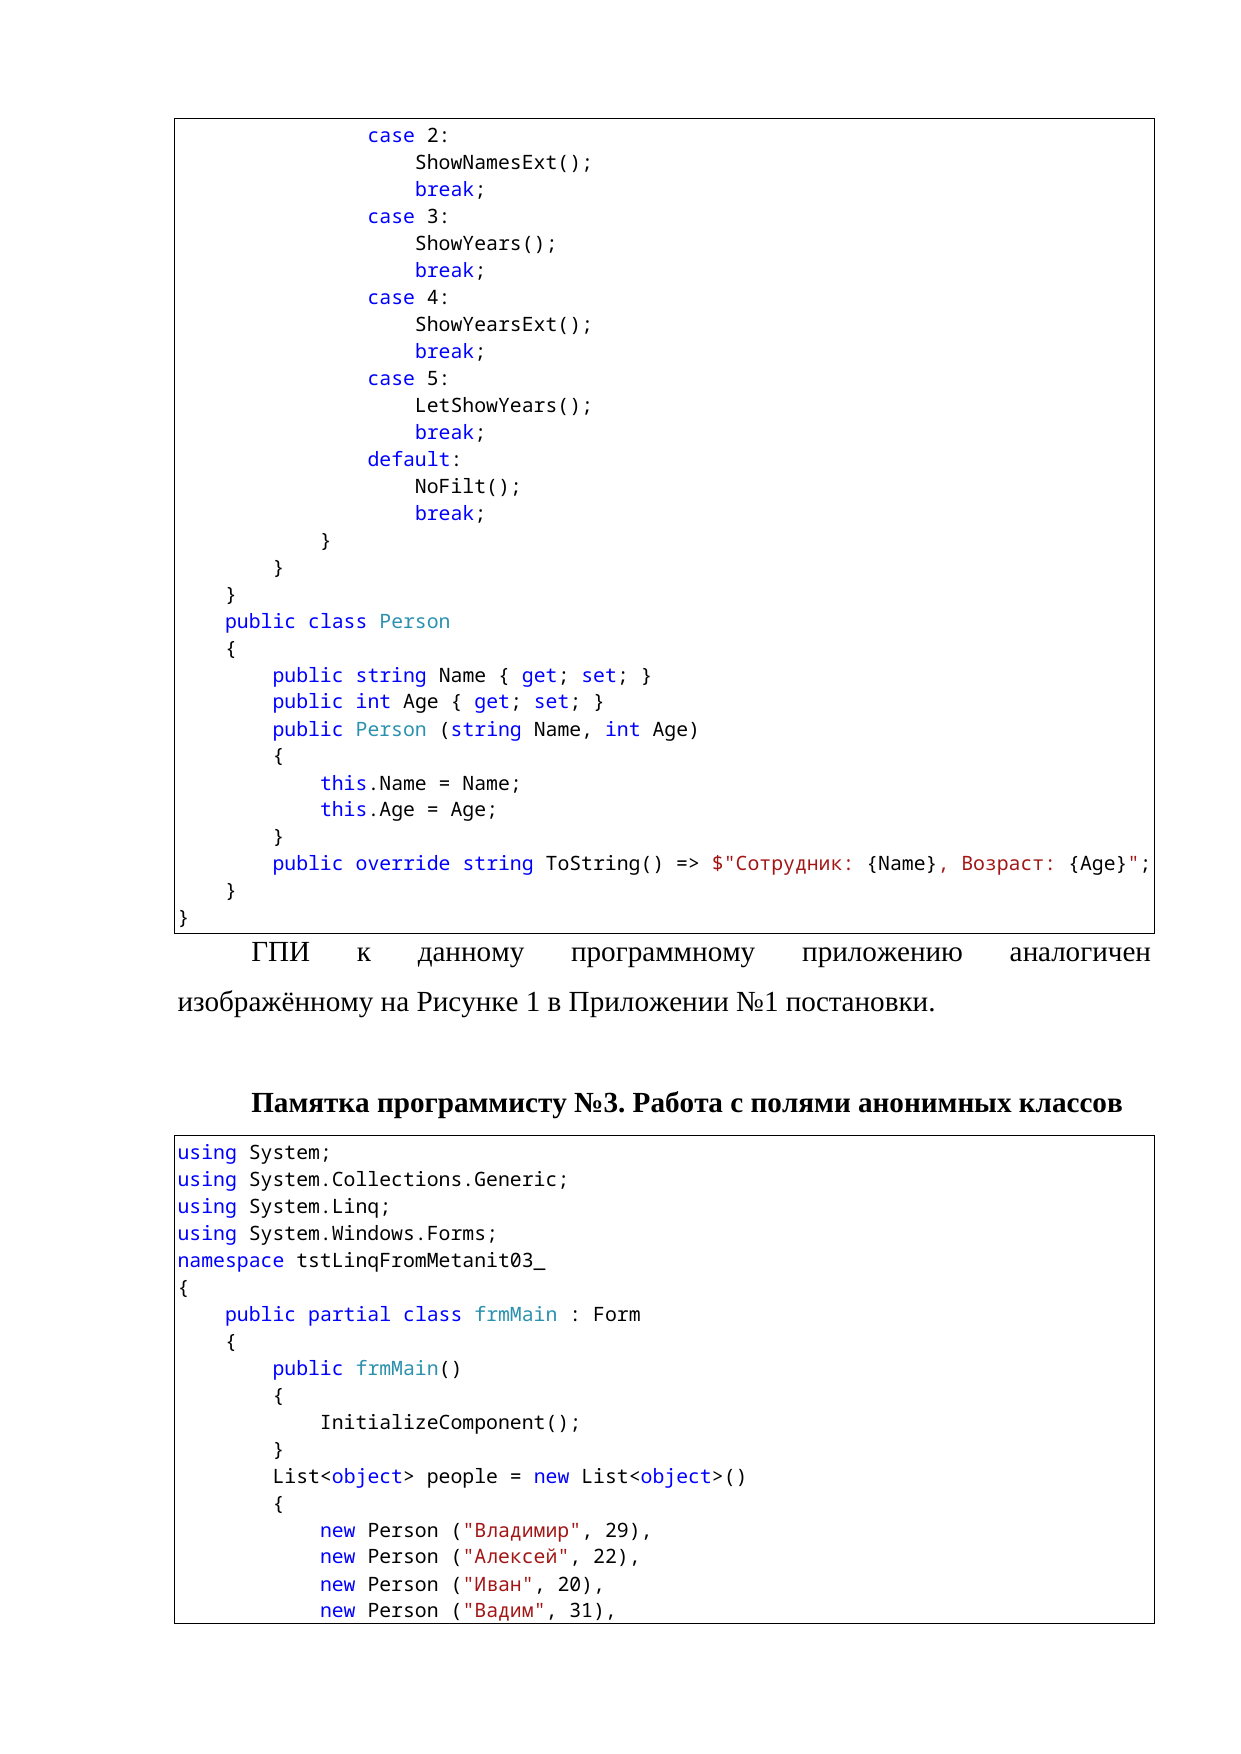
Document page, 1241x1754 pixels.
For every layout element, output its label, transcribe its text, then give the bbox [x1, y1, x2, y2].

text { [177, 742, 1152, 769]
text new Person ("Вадим", 31), [177, 1597, 1152, 1623]
text List<object> people = new List<object>() [177, 1462, 1152, 1489]
text using System; [175, 1136, 1154, 1165]
text using System.Windows.Forms; [177, 1219, 1152, 1246]
text Памятка программисту №3. Работа с полями анонимных классов [177, 1085, 1152, 1118]
text { [177, 1489, 1152, 1516]
text ShowNamesExt(); [177, 148, 1152, 175]
text } [177, 1435, 1152, 1462]
text NoFilt(); [177, 472, 1152, 499]
text { [177, 1327, 1152, 1354]
text case 4: [177, 283, 1152, 310]
text public int Age { get; set; } [177, 688, 1152, 715]
text break; [177, 337, 1152, 364]
text public frmMain() [177, 1354, 1152, 1381]
text } [177, 823, 1152, 850]
text case 5: [177, 364, 1152, 391]
text namespace tstLinqFromMetanit03_ [177, 1246, 1152, 1273]
text public Person (string Name, int Age) [177, 715, 1152, 742]
text LetShowYears(); [177, 391, 1152, 418]
text ГПИ к данному программному приложению аналогичен изображённому на Рисунке 1 в Приложении №1 постановки. [177, 934, 1152, 1018]
text } [177, 580, 1152, 607]
text case 2: [175, 119, 1154, 148]
text public string Name { get; set; } [177, 661, 1152, 688]
text break; [177, 175, 1152, 202]
text } [177, 526, 1152, 553]
text public class Person [177, 607, 1152, 634]
text { [177, 1381, 1152, 1408]
text this.Name = Name; [177, 769, 1152, 796]
text InitializeComponent(); [177, 1408, 1152, 1435]
text break; [177, 256, 1152, 283]
text break; [177, 499, 1152, 526]
text public partial class frmMain : Form [177, 1300, 1152, 1327]
text using System.Linq; [177, 1192, 1152, 1219]
text new Person ("Алексей", 22), [177, 1543, 1152, 1570]
text { [177, 634, 1152, 661]
text { [177, 1273, 1152, 1300]
text using System.Collections.Generic; [177, 1165, 1152, 1192]
text this.Age = Age; [177, 796, 1152, 823]
text default: [177, 445, 1152, 472]
text case 3: [177, 202, 1152, 229]
text } [175, 901, 1154, 933]
text new Person ("Владимир", 29), [177, 1516, 1152, 1543]
text ShowYears(); [177, 229, 1152, 256]
text } [177, 877, 1152, 901]
text new Person ("Иван", 20), [177, 1570, 1152, 1597]
text } [177, 553, 1152, 580]
text public override string ToString() => $"Сотрудник: {Name}, Возраст: {Age}"; [177, 850, 1152, 877]
text ShowYearsExt(); [177, 310, 1152, 337]
text break; [177, 418, 1152, 445]
